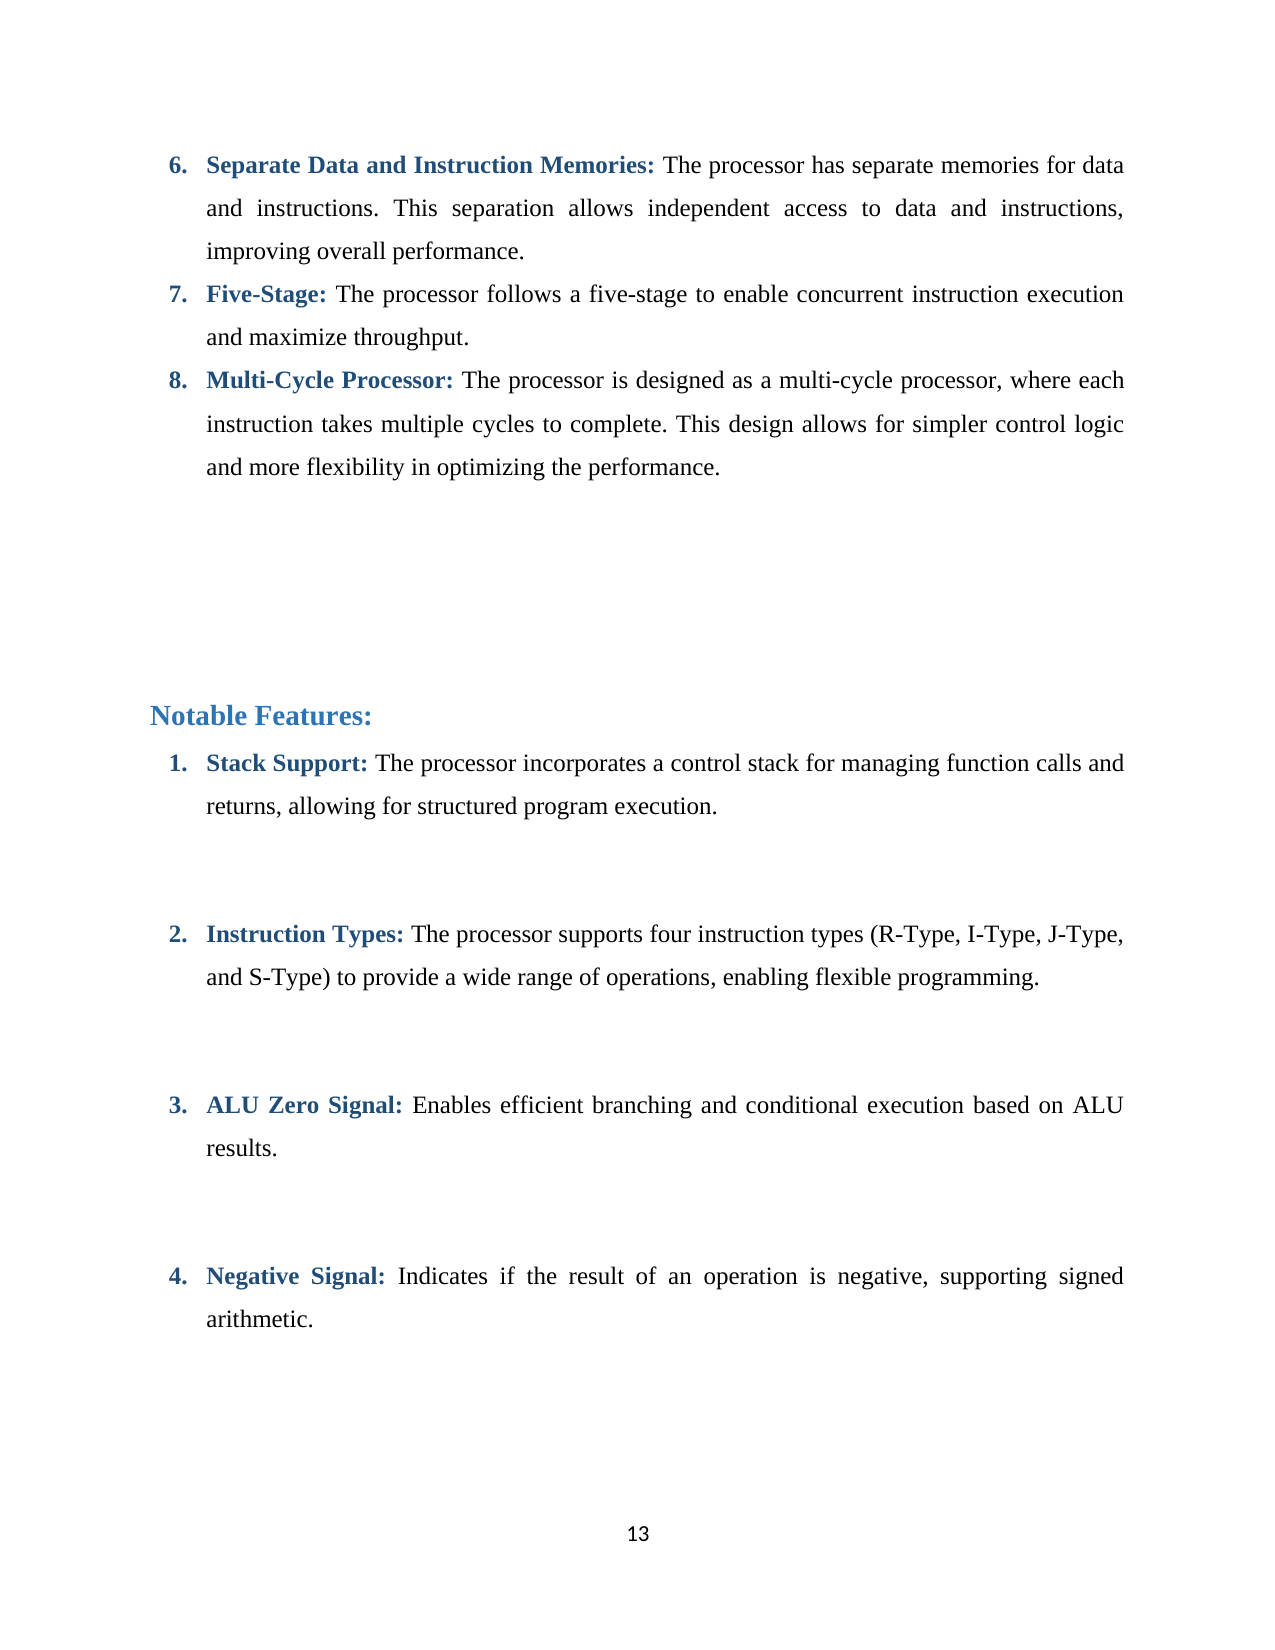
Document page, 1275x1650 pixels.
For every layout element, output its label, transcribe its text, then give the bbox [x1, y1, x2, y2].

list Instruction Types: The processor supports four instruction types (R-Type, I-Type, J-Type, and S-Type) to provide a wide range of operations, enabling flexible programming. [169, 919, 1125, 991]
list ALU Zero Signal: Enables efficient branching and conditional execution based on ALU results. [169, 1090, 1125, 1162]
list Separate Data and Instruction Memories: The processor has separate memories for data and instructions. This separation allows independent access to data and instructions, improving overall performance. [169, 150, 1125, 265]
list Negative Signal: Indicates if the result of an operation is negative, supporting signed arithmetic. [169, 1261, 1125, 1333]
list Multi-Cycle Processor: The processor is designed as a multi-cycle processor, where each instruction takes multiple cycles to complete. This design allows for simpler control logic and more flexibility in optimizing the performance. [169, 366, 1125, 481]
list Five-Stage: The processor follows a five-stage to enable concurrent instruction execution and maximize throughput. [169, 279, 1125, 351]
list Stack Support: The processor incorporates a control stack for managing function calls and returns, allowing for structured program execution. [169, 748, 1125, 820]
subtitle Notable Features: [150, 698, 1125, 731]
